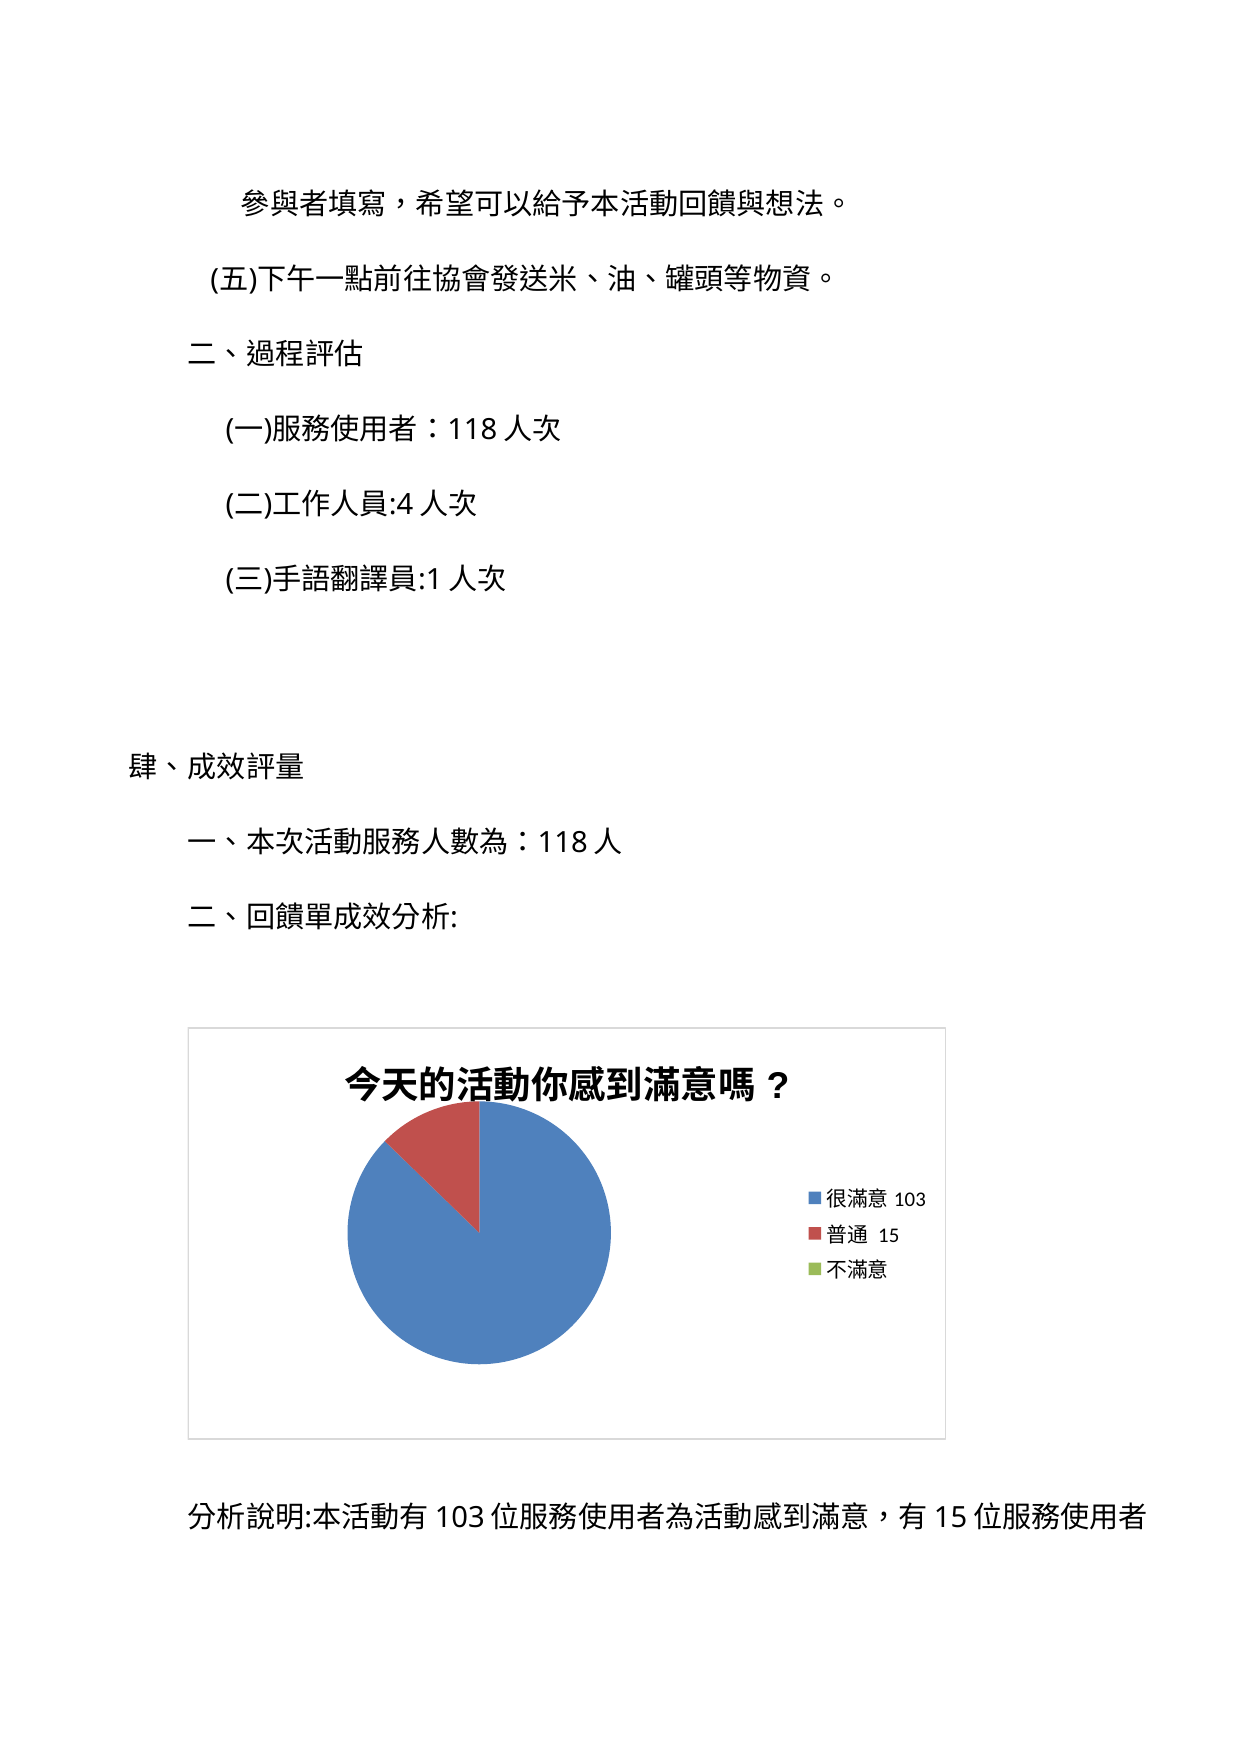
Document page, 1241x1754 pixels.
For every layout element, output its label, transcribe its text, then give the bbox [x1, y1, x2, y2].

text (二)工作人員:4人次 [187, 464, 1167, 539]
list 成效評量 [128, 727, 1167, 802]
text 參與者填寫，希望可以給予本活動回饋與想法。 [187, 164, 1167, 239]
text (五)下午一點前往協會發送米、油、罐頭等物資。 [187, 239, 1167, 314]
text (三)手語翻譯員:1人次 [187, 539, 1167, 614]
text 一、本次活動服務人數為：118人 [187, 802, 1167, 877]
text (一)服務使用者：118人次 [187, 389, 1167, 464]
list 過程評估 [187, 314, 1167, 389]
text 二、回饋單成效分析: [187, 877, 1167, 952]
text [187, 1477, 1167, 1552]
